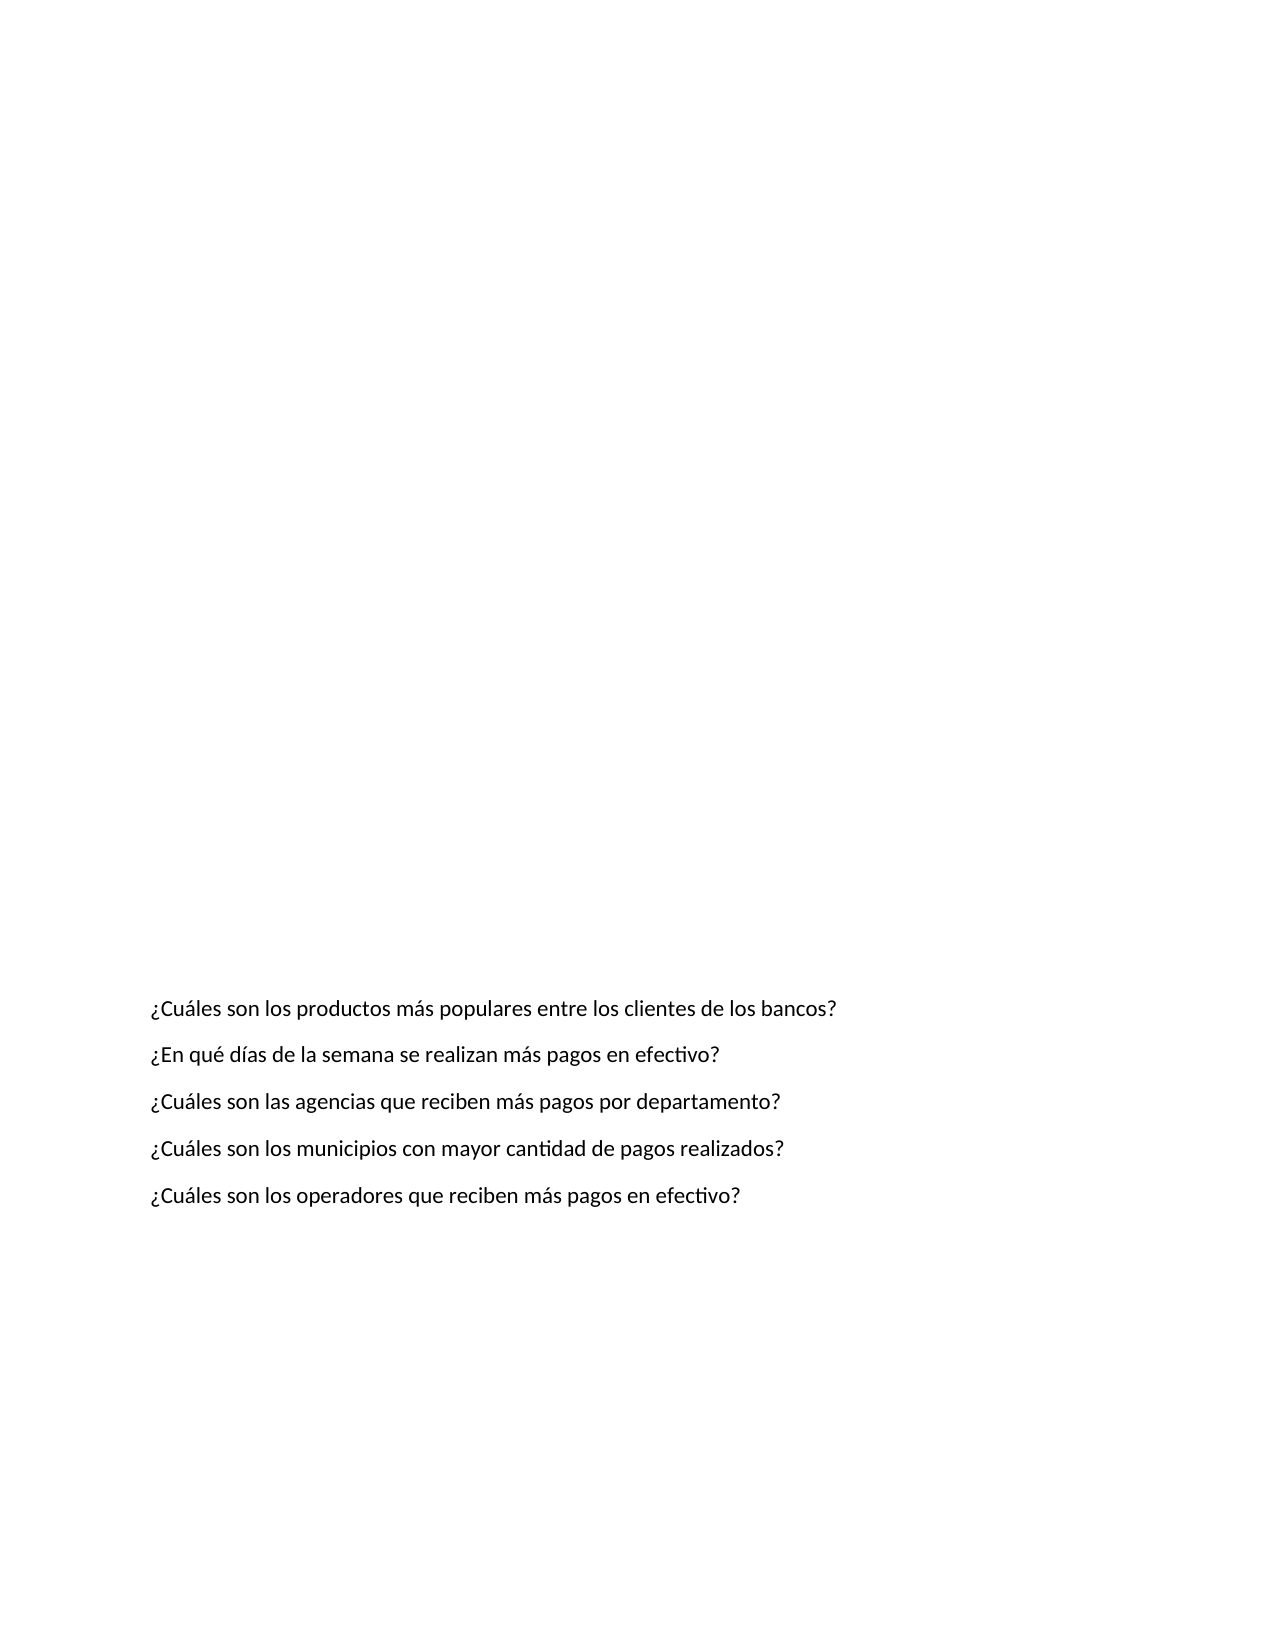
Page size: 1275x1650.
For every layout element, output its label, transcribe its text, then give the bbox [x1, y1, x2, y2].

text ¿Cuáles son las agencias que reciben más pagos por departamento? [150, 1087, 1125, 1116]
text ¿Cuáles son los operadores que reciben más pagos en efectivo? [150, 1181, 1125, 1209]
text ¿Cuáles son los productos más populares entre los clientes de los bancos? [150, 994, 1125, 1022]
text ¿Cuáles son los municipios con mayor cantidad de pagos realizados? [150, 1134, 1125, 1162]
text ¿En qué días de la semana se realizan más pagos en efectivo? [150, 1041, 1125, 1069]
